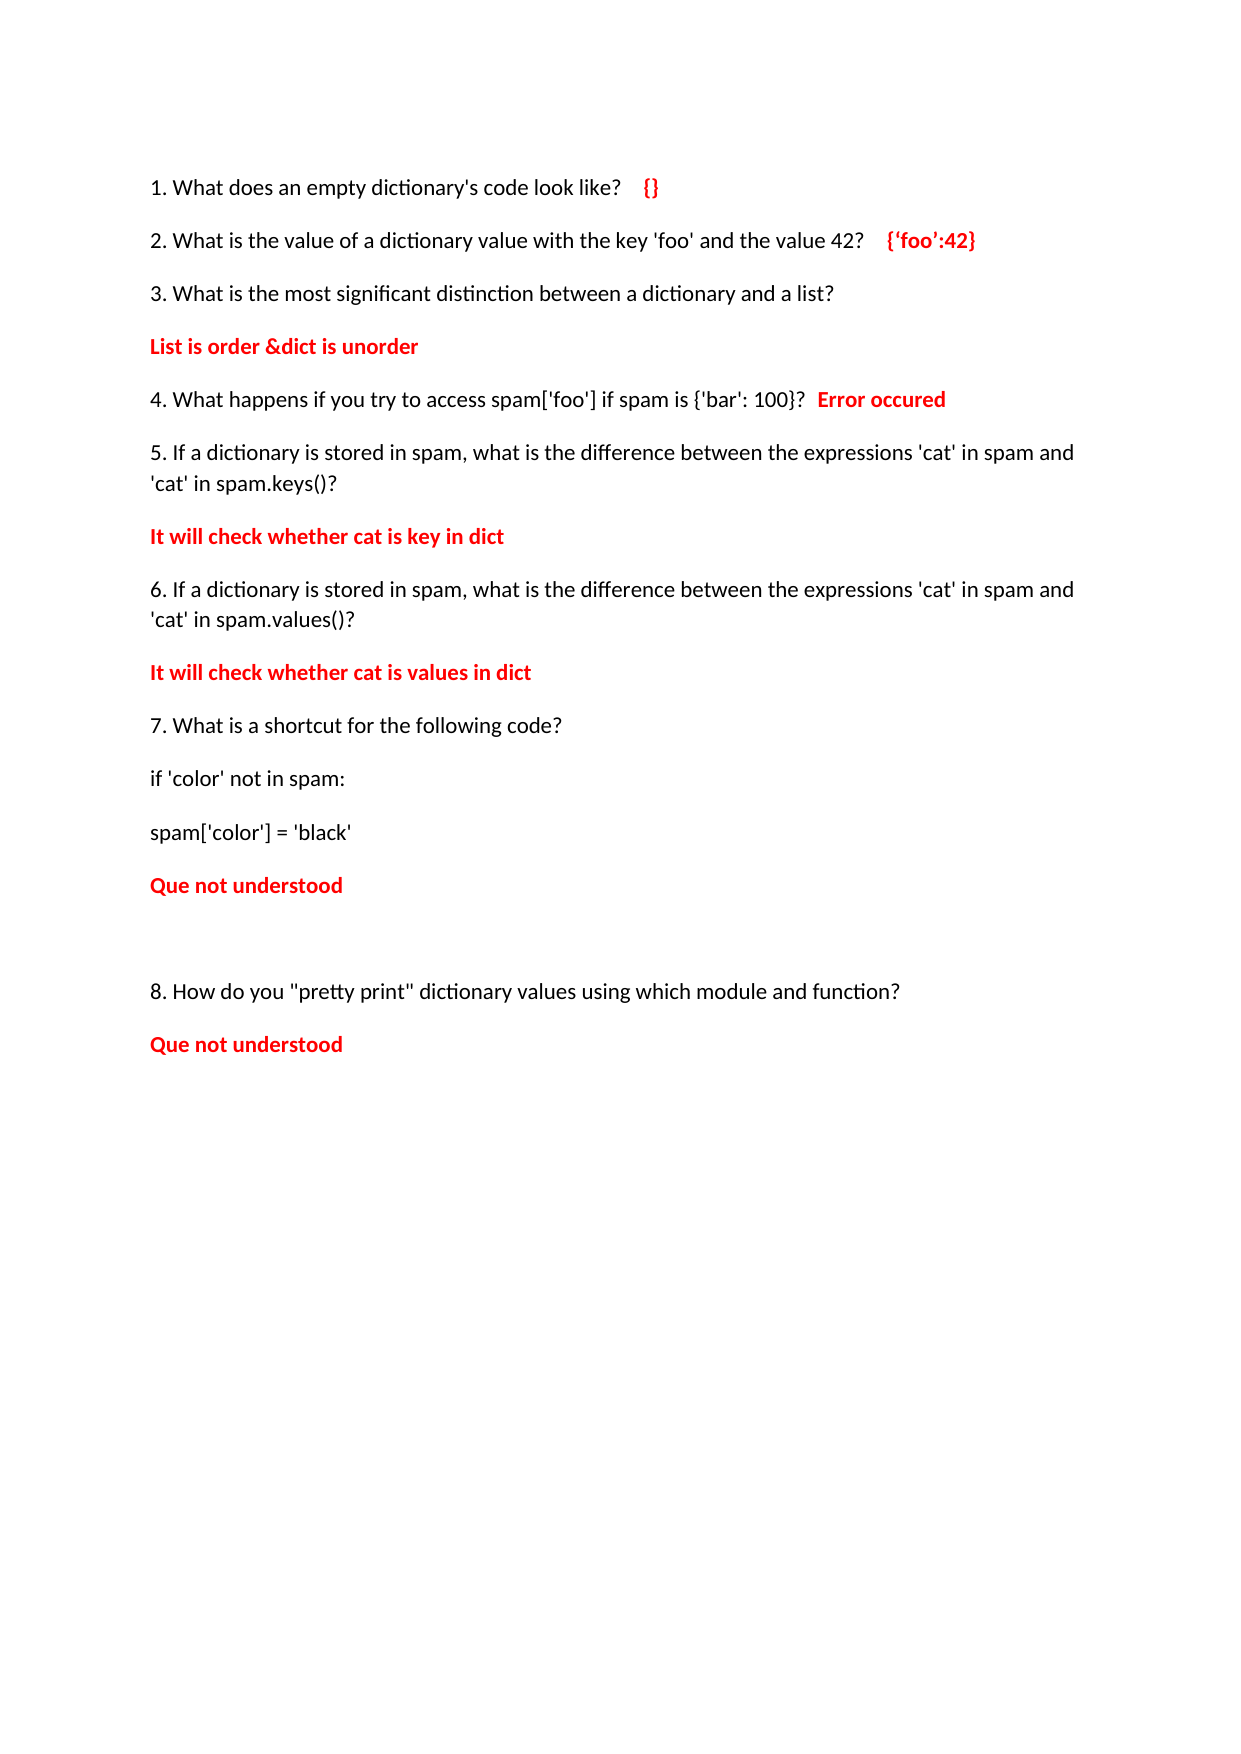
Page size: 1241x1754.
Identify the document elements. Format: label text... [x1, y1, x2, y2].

text if 'color' not in spam: [150, 764, 1090, 793]
text 2. What is the value of a dictionary value with the key 'foo' and the value 42? {‘foo’:42} [150, 226, 1090, 254]
text 5. If a dictionary is stored in spam, what is the difference between the expressions 'cat' in spam and 'cat' in spam.keys()? [150, 438, 1090, 497]
text 1. What does an empty dictionary's code look like? {} [150, 173, 1090, 201]
text It will check whether cat is values in dict [150, 658, 1090, 686]
text List is order &dict is unorder [150, 332, 1090, 360]
text Que not understood [150, 871, 1090, 899]
text 7. What is a shortcut for the following code? [150, 711, 1090, 739]
text 8. How do you "pretty print" dictionary values using which module and function? [150, 977, 1090, 1005]
text 6. If a dictionary is stored in spam, what is the difference between the expressions 'cat' in spam and 'cat' in spam.values()? [150, 575, 1090, 633]
text Que not understood [150, 1030, 1090, 1058]
text It will check whether cat is key in dict [150, 522, 1090, 550]
text spam['color'] = 'black' [150, 818, 1090, 846]
text 4. What happens if you try to access spam['foo'] if spam is {'bar': 100}? Error occured [150, 385, 1090, 413]
text 3. What is the most significant distinction between a dictionary and a list? [150, 279, 1090, 307]
